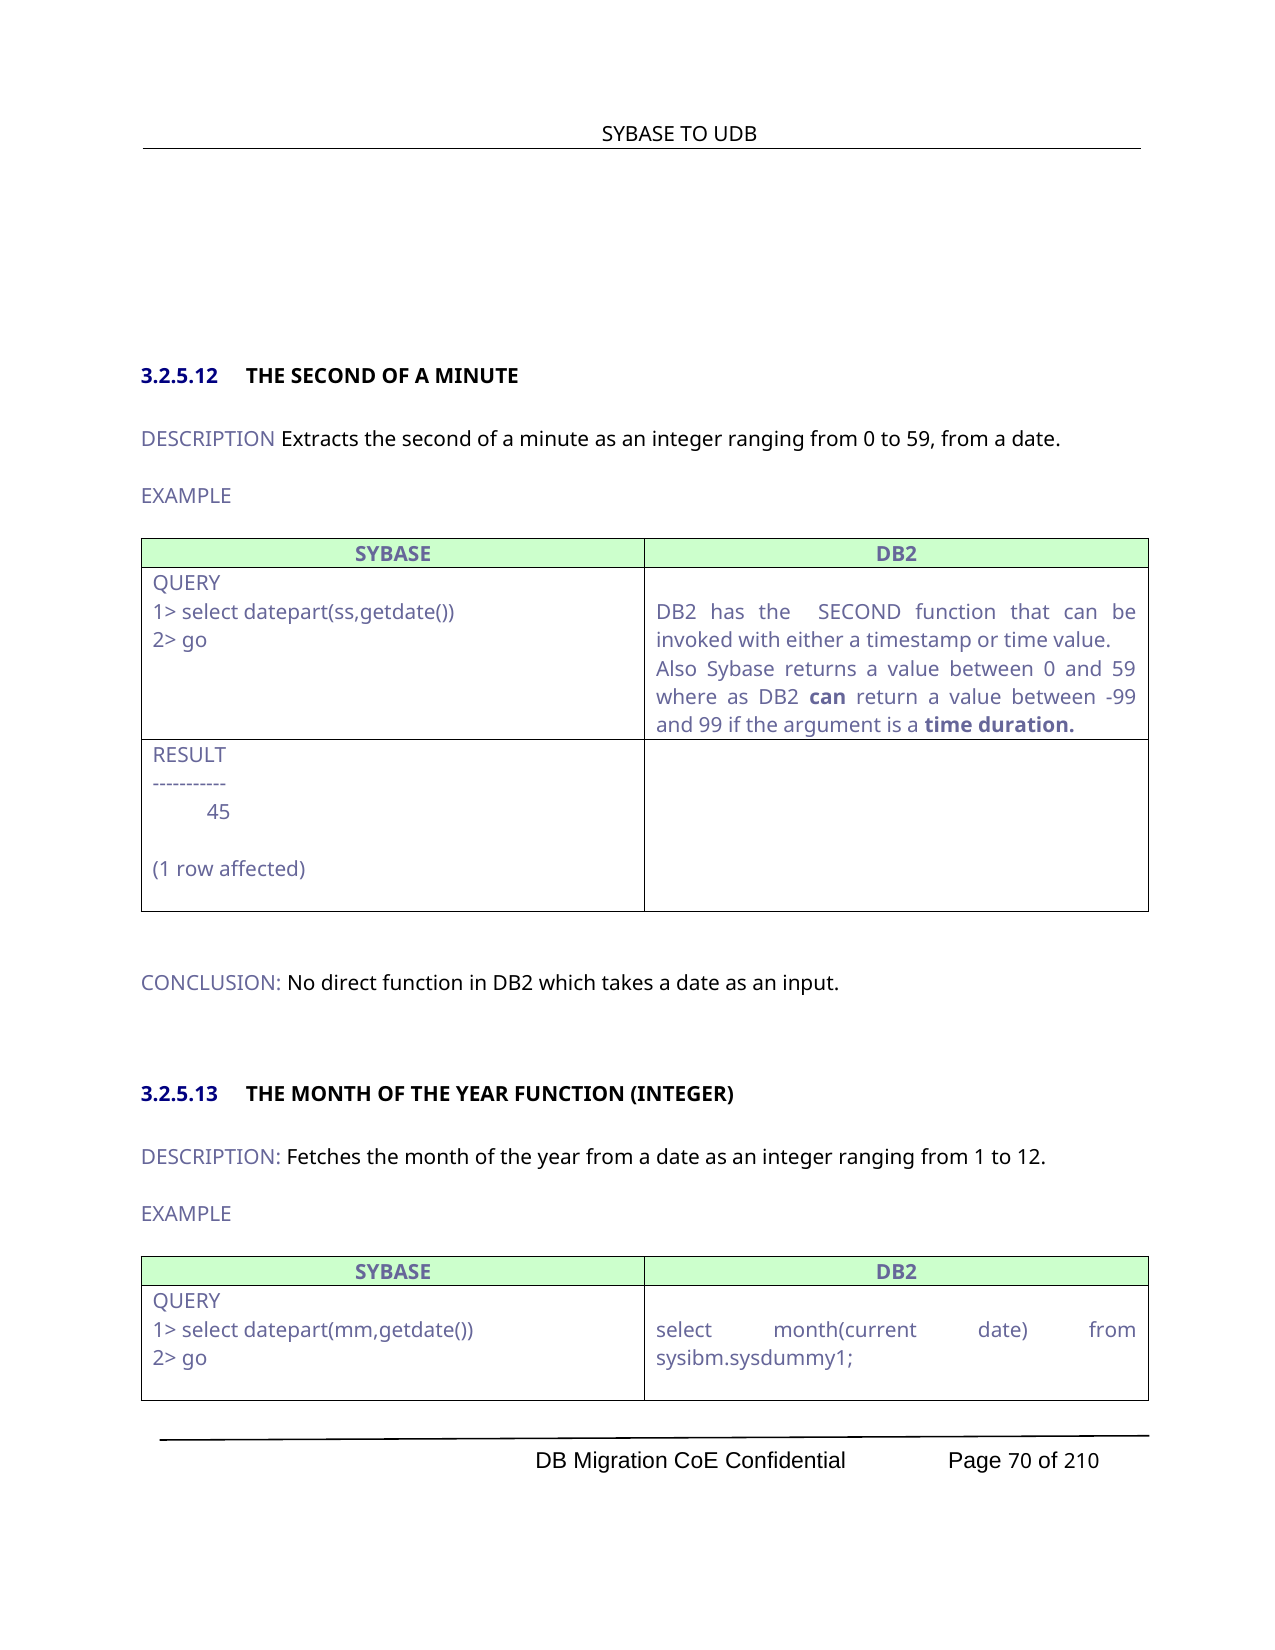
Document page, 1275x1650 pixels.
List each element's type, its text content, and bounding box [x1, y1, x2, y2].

subtitle THE SECOND OF A MINUTE [141, 361, 1106, 389]
subtitle THE MONTH OF THE YEAR FUNCTION (INTEGER) [141, 1079, 1106, 1107]
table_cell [142, 1286, 644, 1400]
table_cell [645, 740, 1148, 911]
table_cell RESULT ----------- 45 (1 row affected) [142, 740, 644, 911]
text EXAMPLE [141, 1199, 1181, 1227]
text CONCLUSION: No direct function in DB2 which takes a date as an input. [141, 968, 1181, 997]
table_cell DB2 has the SECOND function that can be invoked with either a timestamp or time value. Also Sybase returns a value between 0 and 59 where as DB2 can return a value between -99 and 99 if the argument is a time duration. [645, 568, 1148, 739]
table_header SYBASE [142, 1257, 644, 1285]
table_header DB2 [645, 1257, 1148, 1285]
text DESCRIPTION Extracts the second of a minute as an integer ranging from 0 to 59, from a date. [141, 424, 1181, 452]
table_cell QUERY 1> select datepart(ss,getdate()) 2> go [142, 568, 644, 739]
table_header SYBASE [142, 539, 644, 567]
text EXAMPLE [141, 481, 1181, 509]
text DESCRIPTION: Fetches the month of the year from a date as an integer ranging from 1 to 12. [141, 1142, 1181, 1170]
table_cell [645, 1286, 1148, 1400]
table_header DB2 [645, 539, 1148, 567]
